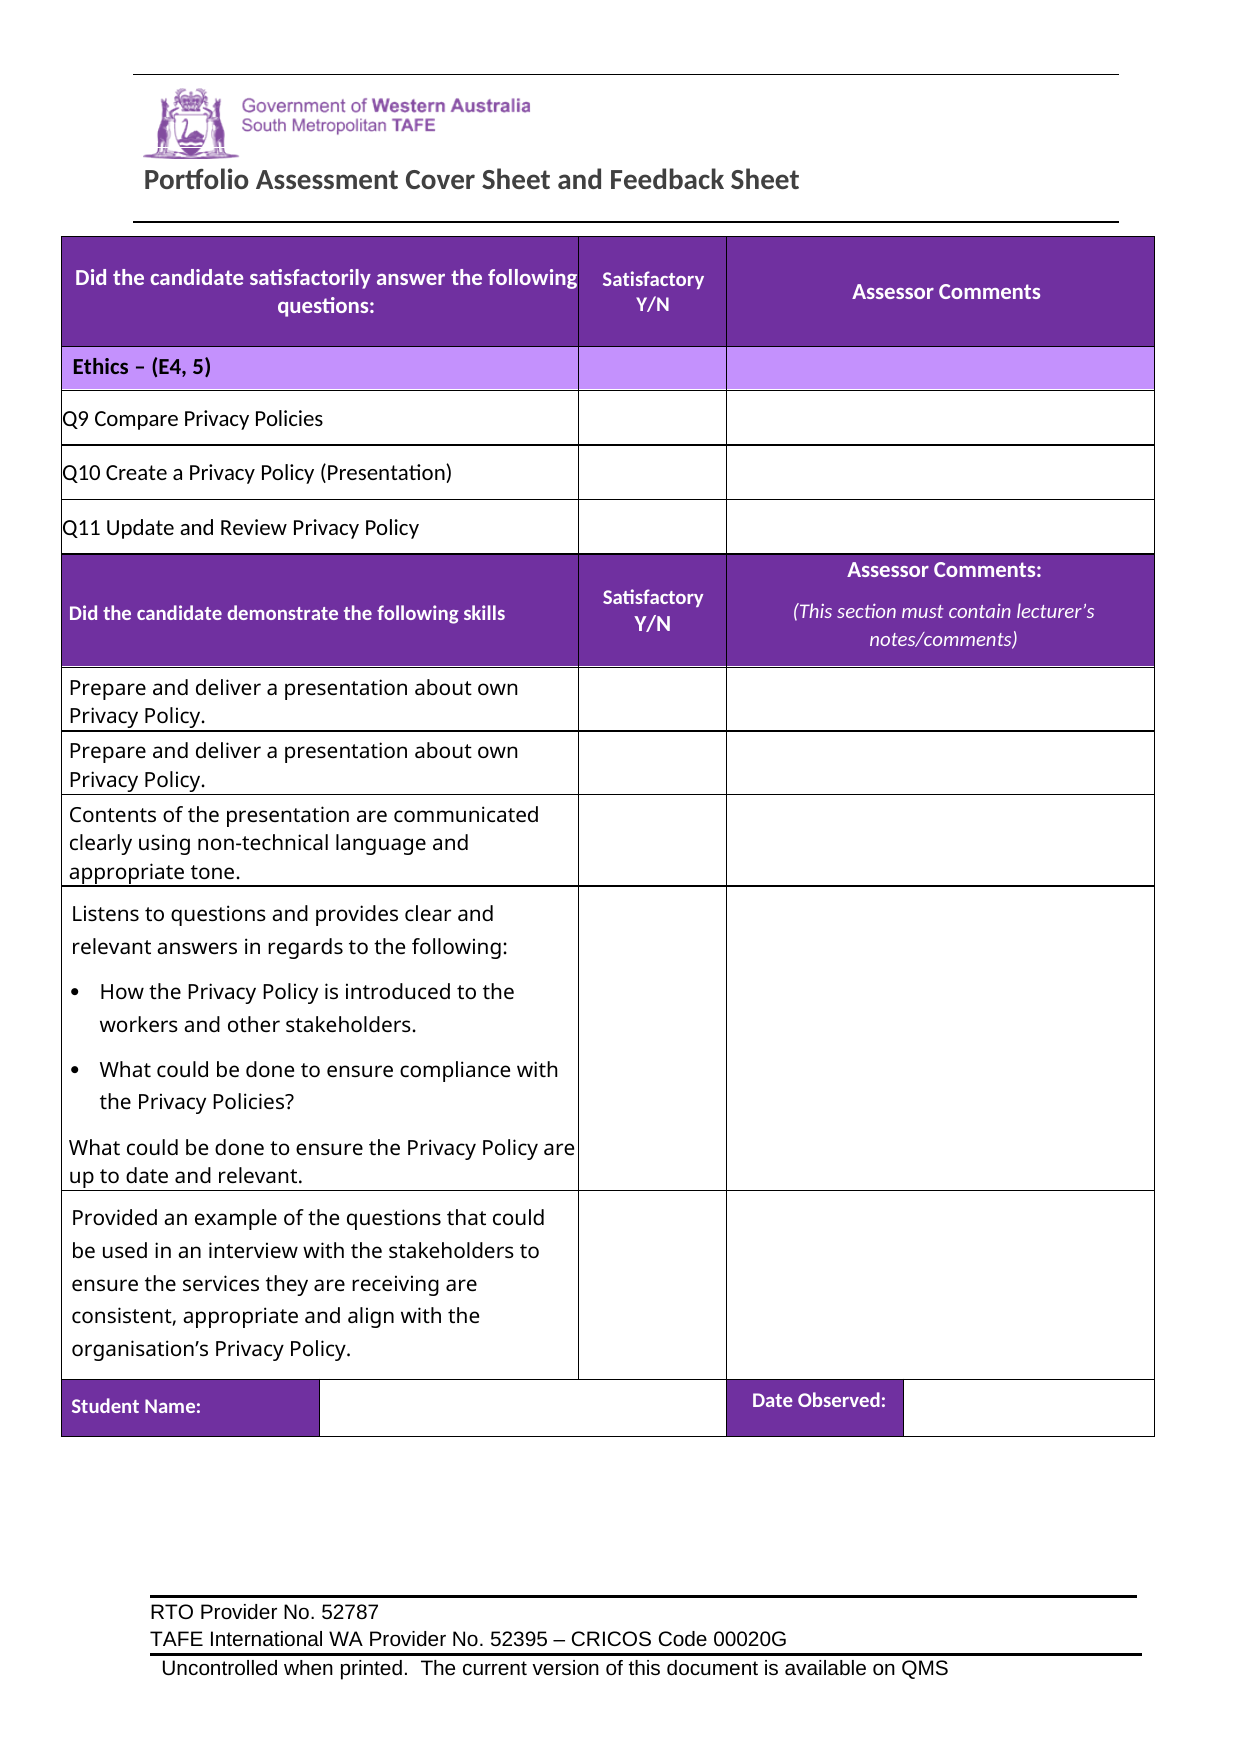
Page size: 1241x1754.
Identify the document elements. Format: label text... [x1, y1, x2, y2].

table_cell [579, 391, 726, 444]
picture [143, 148, 531, 159]
picture [143, 88, 531, 147]
table_cell [727, 795, 1154, 885]
table_cell [579, 668, 726, 730]
table_cell [904, 1380, 1154, 1436]
table_cell Satisfactory Y/N [579, 555, 726, 666]
table_cell Q11 Update and Review Privacy Policy [62, 500, 578, 553]
table_cell [727, 446, 1154, 499]
table_cell [727, 668, 1154, 730]
table_cell [727, 500, 1154, 553]
table_cell Student Name: [62, 1380, 319, 1436]
table_cell [727, 732, 1154, 793]
table_cell Date Observed: [727, 1380, 903, 1436]
table_cell [579, 1191, 726, 1378]
table_header Assessor Comments [727, 237, 1154, 346]
table_cell Assessor Comments: (This section must contain lecturer’s notes/comments) [727, 555, 1154, 666]
table_cell [727, 1191, 1154, 1378]
table_cell Q10 Create a Privacy Policy (Presentation) [62, 446, 578, 499]
table_cell Contents of the presentation are communicated clearly using non-technical language and appropriate tone. [62, 795, 578, 885]
table_header Did the candidate satisfactorily answer the following questions: [62, 237, 578, 346]
table_cell [727, 347, 1154, 389]
table_cell [579, 795, 726, 885]
table_cell Prepare and deliver a presentation about own Privacy Policy. [62, 668, 578, 730]
table_cell Ethics – (E4, 5) [62, 347, 578, 389]
table_cell Prepare and deliver a presentation about own Privacy Policy. [62, 732, 578, 793]
table_cell Listens to questions and provides clear and relevant answers in regards to the following: How the Privacy Policy is introduced to the workers and other stakeholders. What could be done to ensure compliance with the Privacy Policies? What could be done to ensure the Privacy Policy are up to date and relevant. [62, 887, 578, 1189]
table_cell [579, 887, 726, 1189]
table_cell [579, 500, 726, 553]
table_cell Provided an example of the questions that could be used in an interview with the stakeholders to ensure the services they are receiving are consistent, appropriate and align with the organisation’s Privacy Policy. [62, 1191, 578, 1378]
table_cell [579, 347, 726, 389]
table_cell Q9 Compare Privacy Policies [62, 391, 578, 444]
table_cell [727, 391, 1154, 444]
table_cell Did the candidate demonstrate the following skills [62, 555, 578, 666]
table_cell [579, 732, 726, 793]
table_cell [727, 887, 1154, 1189]
table_cell [320, 1380, 726, 1436]
table_header Satisfactory Y/N [579, 237, 726, 346]
table_cell [579, 446, 726, 499]
